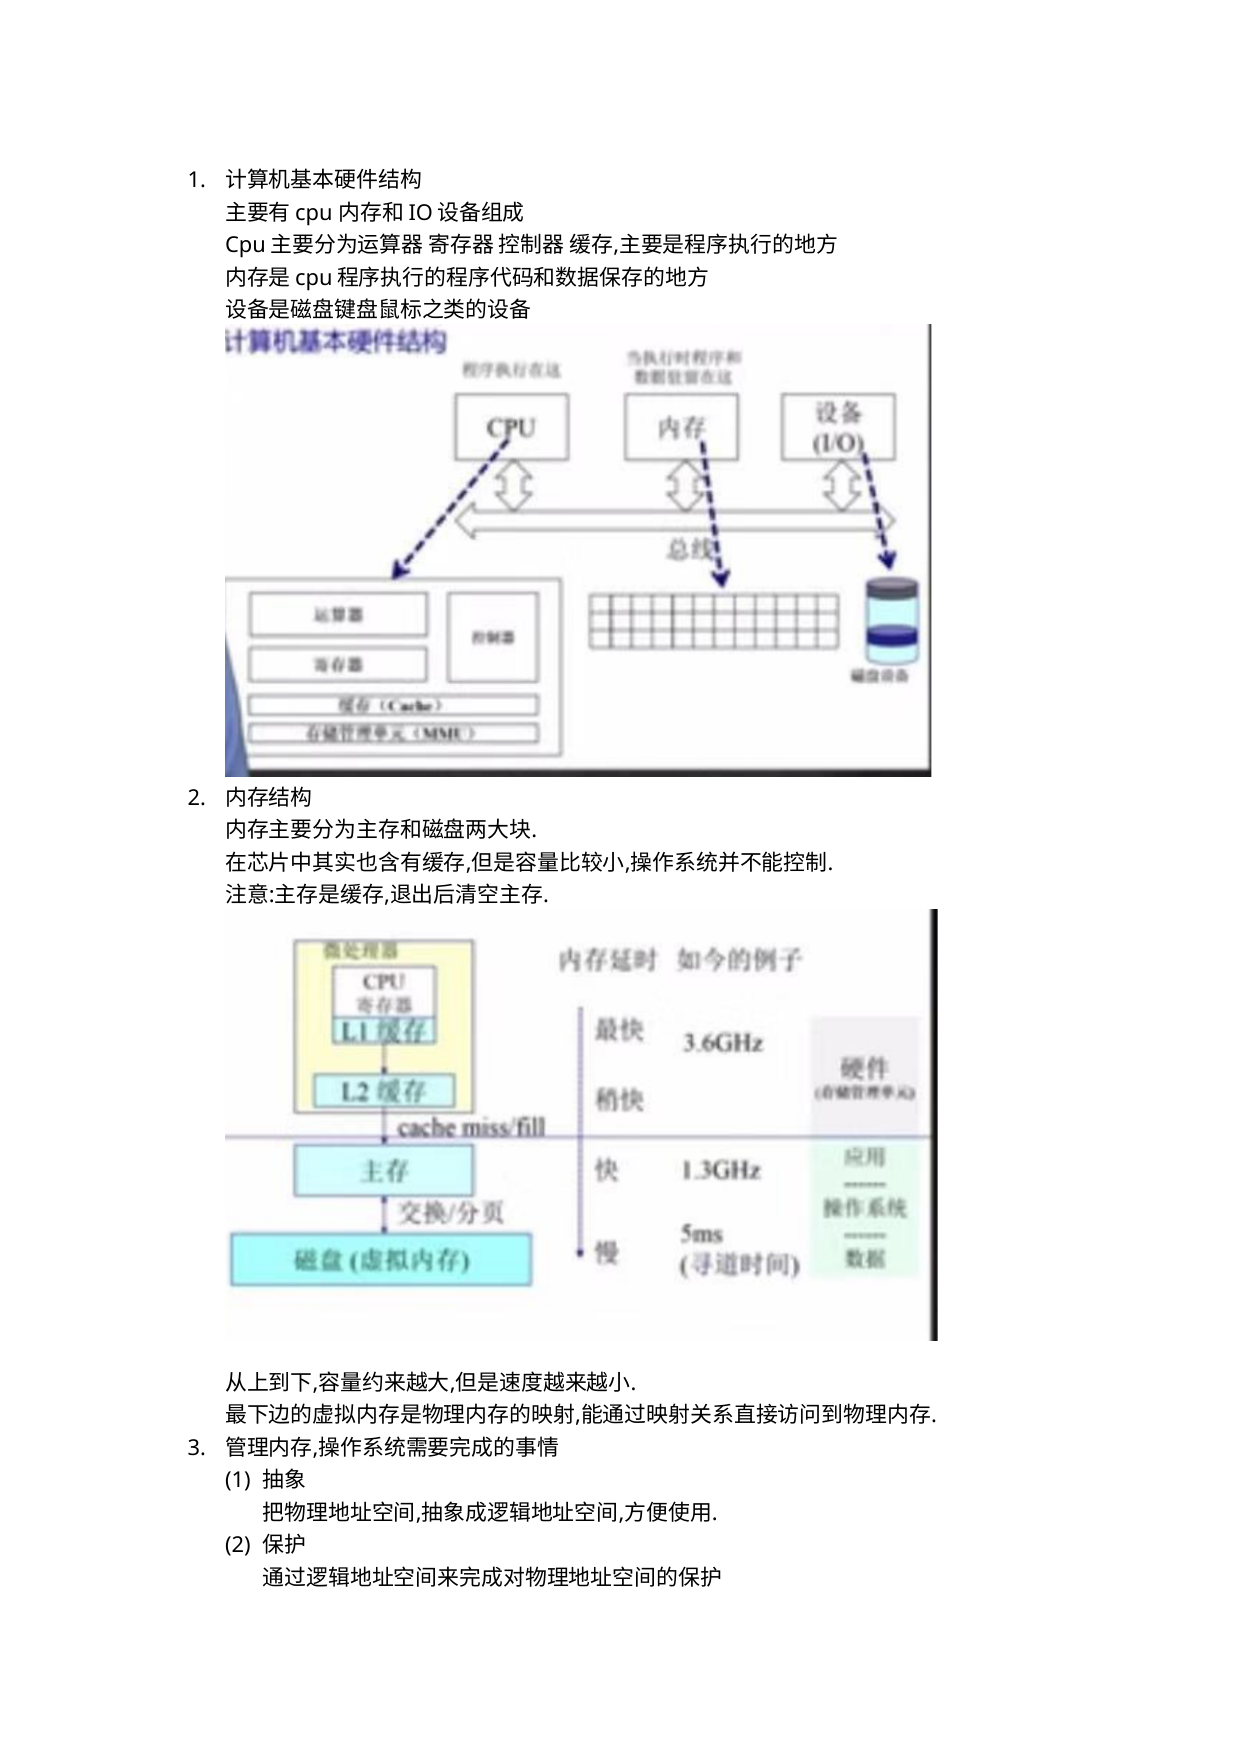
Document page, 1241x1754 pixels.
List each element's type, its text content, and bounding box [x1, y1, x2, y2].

text 最下边的虚拟内存是物理内存的映射,能通过映射关系直接访问到物理内存. [225, 1397, 1053, 1429]
list 把物理地址空间,抽象成逻辑地址空间,方便使用. [262, 1494, 1053, 1527]
picture [225, 909, 938, 1341]
list 计算机基本硬件结构 [187, 162, 1053, 194]
text 从上到下,容量约来越大,但是速度越来越小. [225, 1364, 1053, 1397]
list 通过逻辑地址空间来完成对物理地址空间的保护 [262, 1559, 1053, 1592]
picture [225, 324, 932, 777]
list Cpu主要分为运算器 寄存器 控制器 缓存,主要是程序执行的地方 [225, 227, 1053, 259]
list 内存结构 [187, 779, 1053, 812]
list 管理内存,操作系统需要完成的事情 [187, 1429, 1053, 1462]
list 主要有cpu 内存和IO设备组成 [225, 194, 1053, 227]
list 抽象 [225, 1462, 1053, 1494]
list 内存是cpu程序执行的程序代码和数据保存的地方 [225, 259, 1053, 292]
list 保护 [225, 1527, 1053, 1559]
text 注意:主存是缓存,退出后清空主存. [225, 877, 1053, 909]
text 内存主要分为主存和磁盘两大块. [225, 812, 1053, 844]
text 在芯片中其实也含有缓存,但是容量比较小,操作系统并不能控制. [225, 844, 1053, 877]
list 设备是磁盘键盘鼠标之类的设备 [225, 292, 1053, 324]
